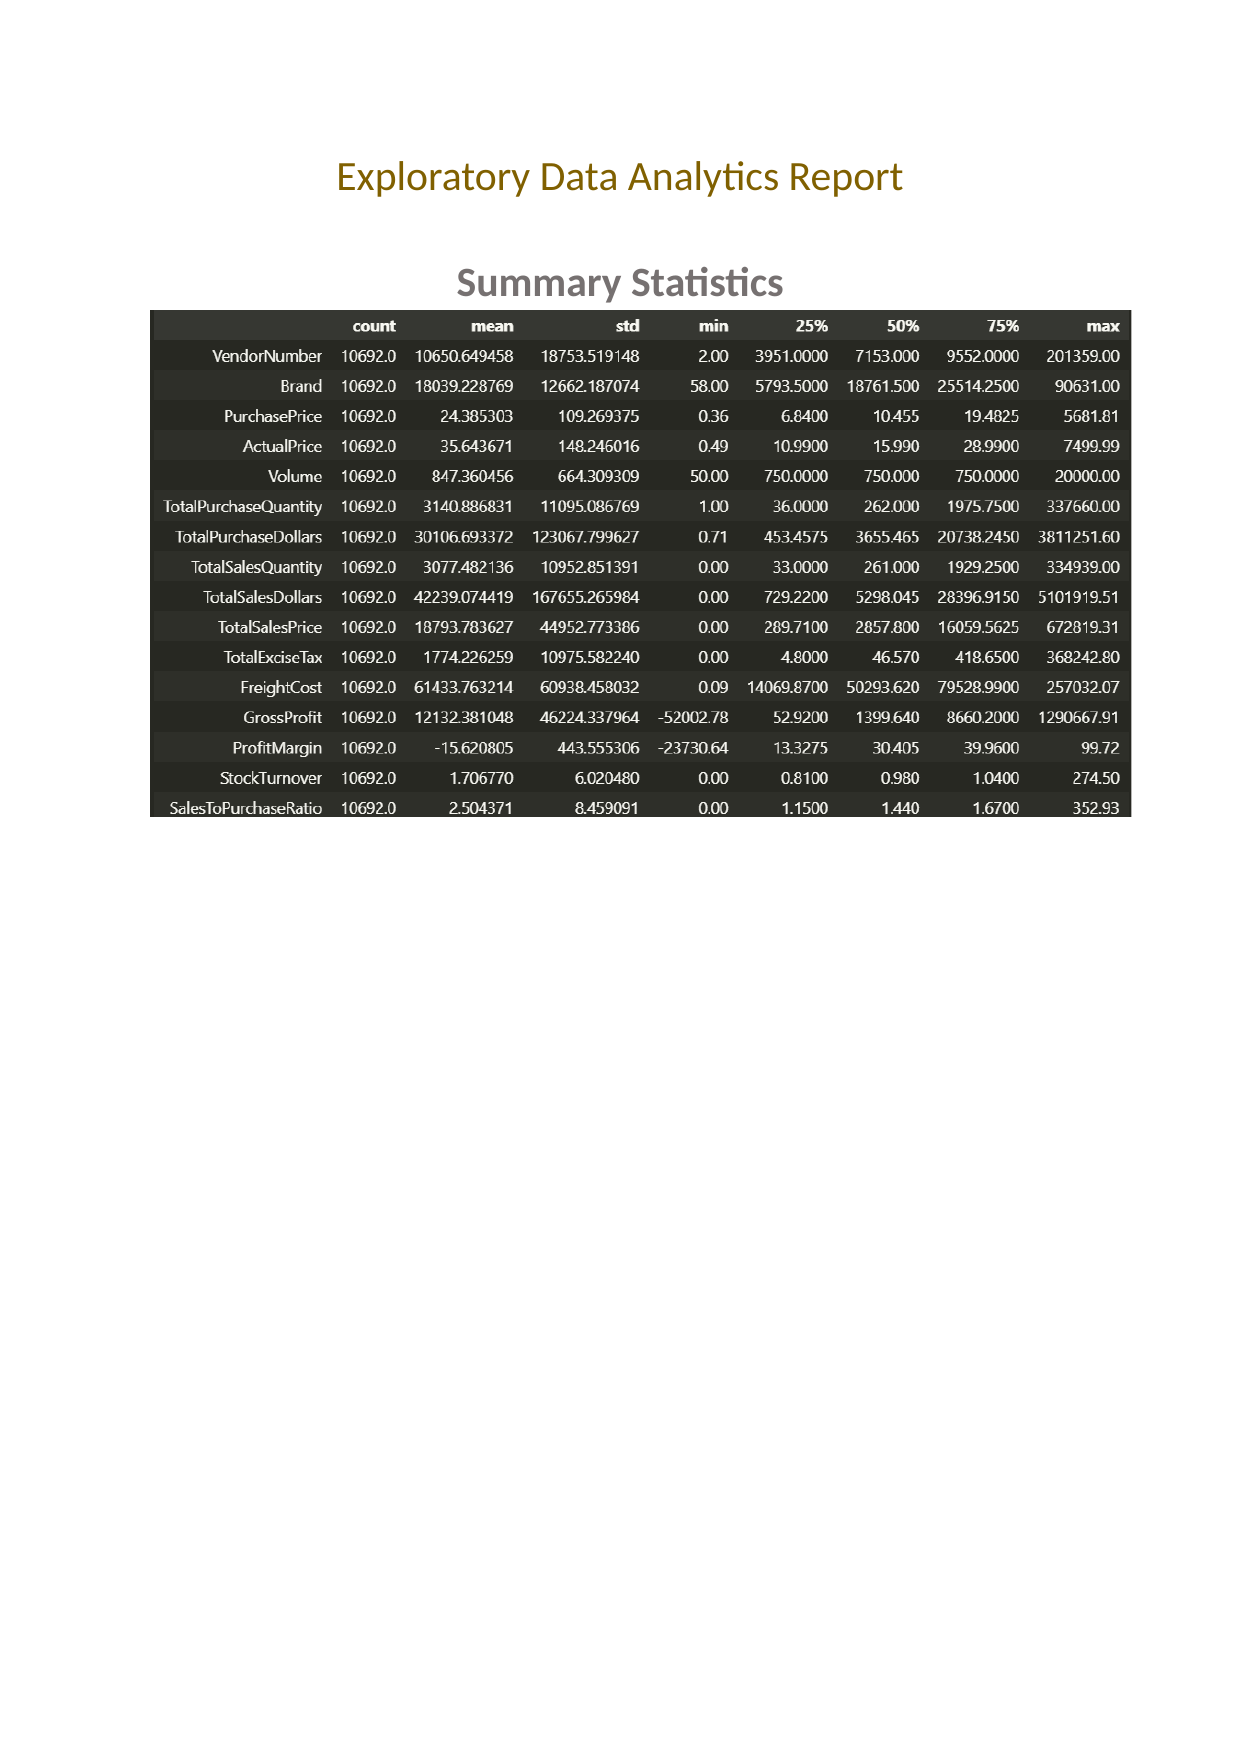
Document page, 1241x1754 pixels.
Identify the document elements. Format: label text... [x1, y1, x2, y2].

text Exploratory Data Analytics Report [150, 150, 1090, 201]
text Summary Statistics [150, 256, 1090, 307]
picture [150, 310, 1132, 817]
